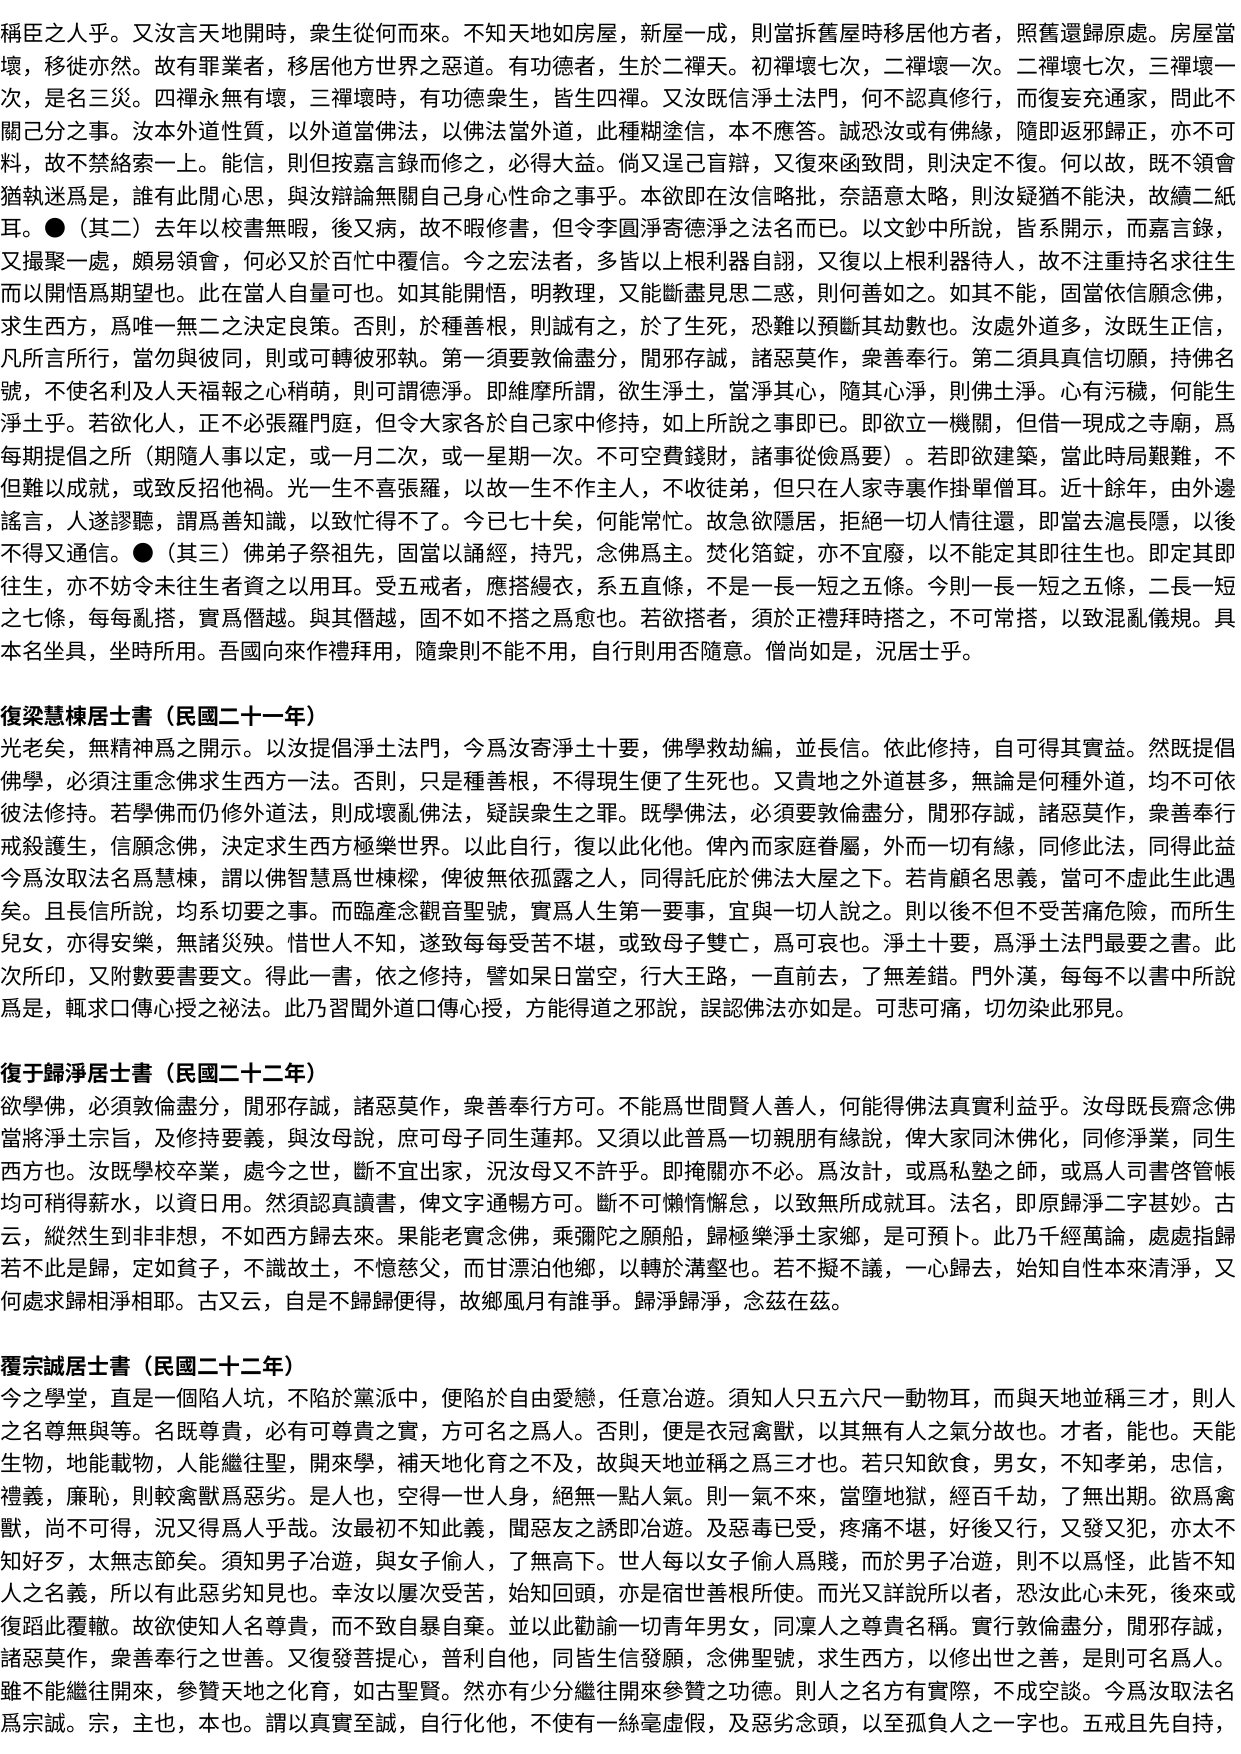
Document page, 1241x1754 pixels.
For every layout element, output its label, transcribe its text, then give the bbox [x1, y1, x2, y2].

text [0, 16, 1240, 666]
text 光老矣，無精神爲之開示。以汝提倡淨土法門，今爲汝寄淨土十要，佛學救劫編，並長信。依此修持，自可得其實益。然既提倡佛學，必須注重念佛求生西方一法。否則，只是種善根，不得現生便了生死也。又貴地之外道甚多，無論是何種外道，均不可依彼法修持。若學佛而仍修外道法，則成壞亂佛法，疑誤衆生之罪。既學佛法，必須要敦倫盡分，閒邪存誠，諸惡莫作，衆善奉行，戒殺護生，信願念佛，決定求生西方極樂世界。以此自行，復以此化他。俾內而家庭眷屬，外而一切有緣，同修此法，同得此益。今爲汝取法名爲慧棟，謂以佛智慧爲世棟樑，俾彼無依孤露之人，同得託庇於佛法大屋之下。若肯顧名思義，當可不虛此生此遇矣。且長信所說，均系切要之事。而臨產念觀音聖號，實爲人生第一要事，宜與一切人說之。則以後不但不受苦痛危險，而所生兒女，亦得安樂，無諸災殃。惜世人不知，遂致每每受苦不堪，或致母子雙亡，爲可哀也。淨土十要，爲淨土法門最要之書。此次所印，又附數要書要文。得此一書，依之修持，譬如杲日當空，行大王路，一直前去，了無差錯。門外漢，每每不以書中所說爲是，輒求口傳心授之祕法。此乃習聞外道口傳心授，方能得道之邪說，誤認佛法亦如是。可悲可痛，切勿染此邪見。 [0, 731, 1240, 1023]
subtitle 覆宗誠居士書（民國二十二年） [0, 1348, 1240, 1381]
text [0, 1381, 1240, 1738]
subtitle 復于歸淨居士書（民國二十二年） [0, 1056, 1240, 1088]
text 欲學佛，必須敦倫盡分，閒邪存誠，諸惡莫作，衆善奉行方可。不能爲世間賢人善人，何能得佛法真實利益乎。汝母既長齋念佛，當將淨土宗旨，及修持要義，與汝母說，庶可母子同生蓮邦。又須以此普爲一切親朋有緣說，俾大家同沐佛化，同修淨業，同生西方也。汝既學校卒業，處今之世，斷不宜出家，況汝母又不許乎。即掩關亦不必。爲汝計，或爲私塾之師，或爲人司書啓管帳，均可稍得薪水，以資日用。然須認真讀書，俾文字通暢方可。斷不可懶惰懈怠，以致無所成就耳。法名，即原歸淨二字甚妙。古云，縱然生到非非想，不如西方歸去來。果能老實念佛，乘彌陀之願船，歸極樂淨土家鄉，是可預卜。此乃千經萬論，處處指歸，若不此是歸，定如貧子，不識故土，不憶慈父，而甘漂泊他鄉，以轉於溝壑也。若不擬不議，一心歸去，始知自性本來清淨，又何處求歸相淨相耶。古又云，自是不歸歸便得，故鄉風月有誰爭。歸淨歸淨，念茲在茲。 [0, 1088, 1240, 1316]
subtitle 復梁慧棟居士書（民國二十一年） [0, 698, 1240, 731]
